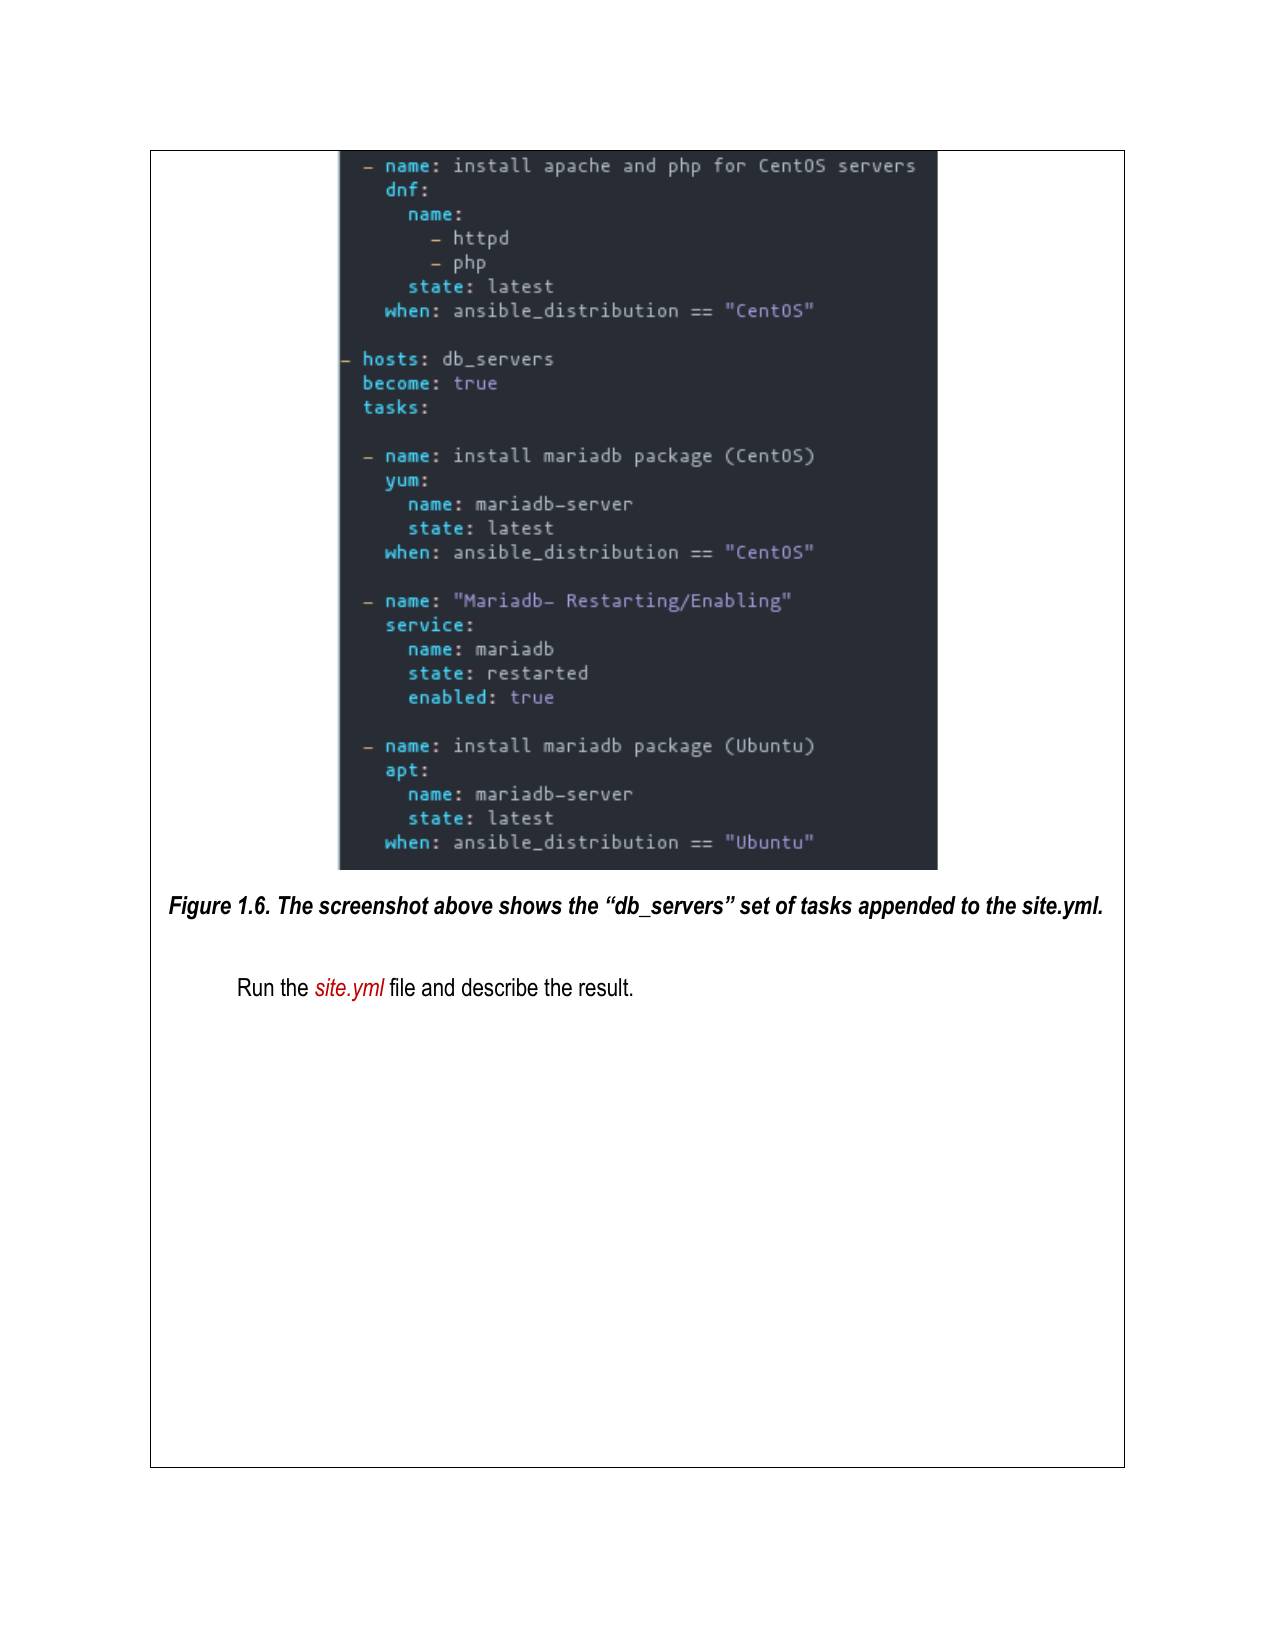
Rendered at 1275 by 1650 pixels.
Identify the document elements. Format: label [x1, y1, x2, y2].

picture [337, 151, 938, 870]
table_cell [151, 151, 1124, 1467]
